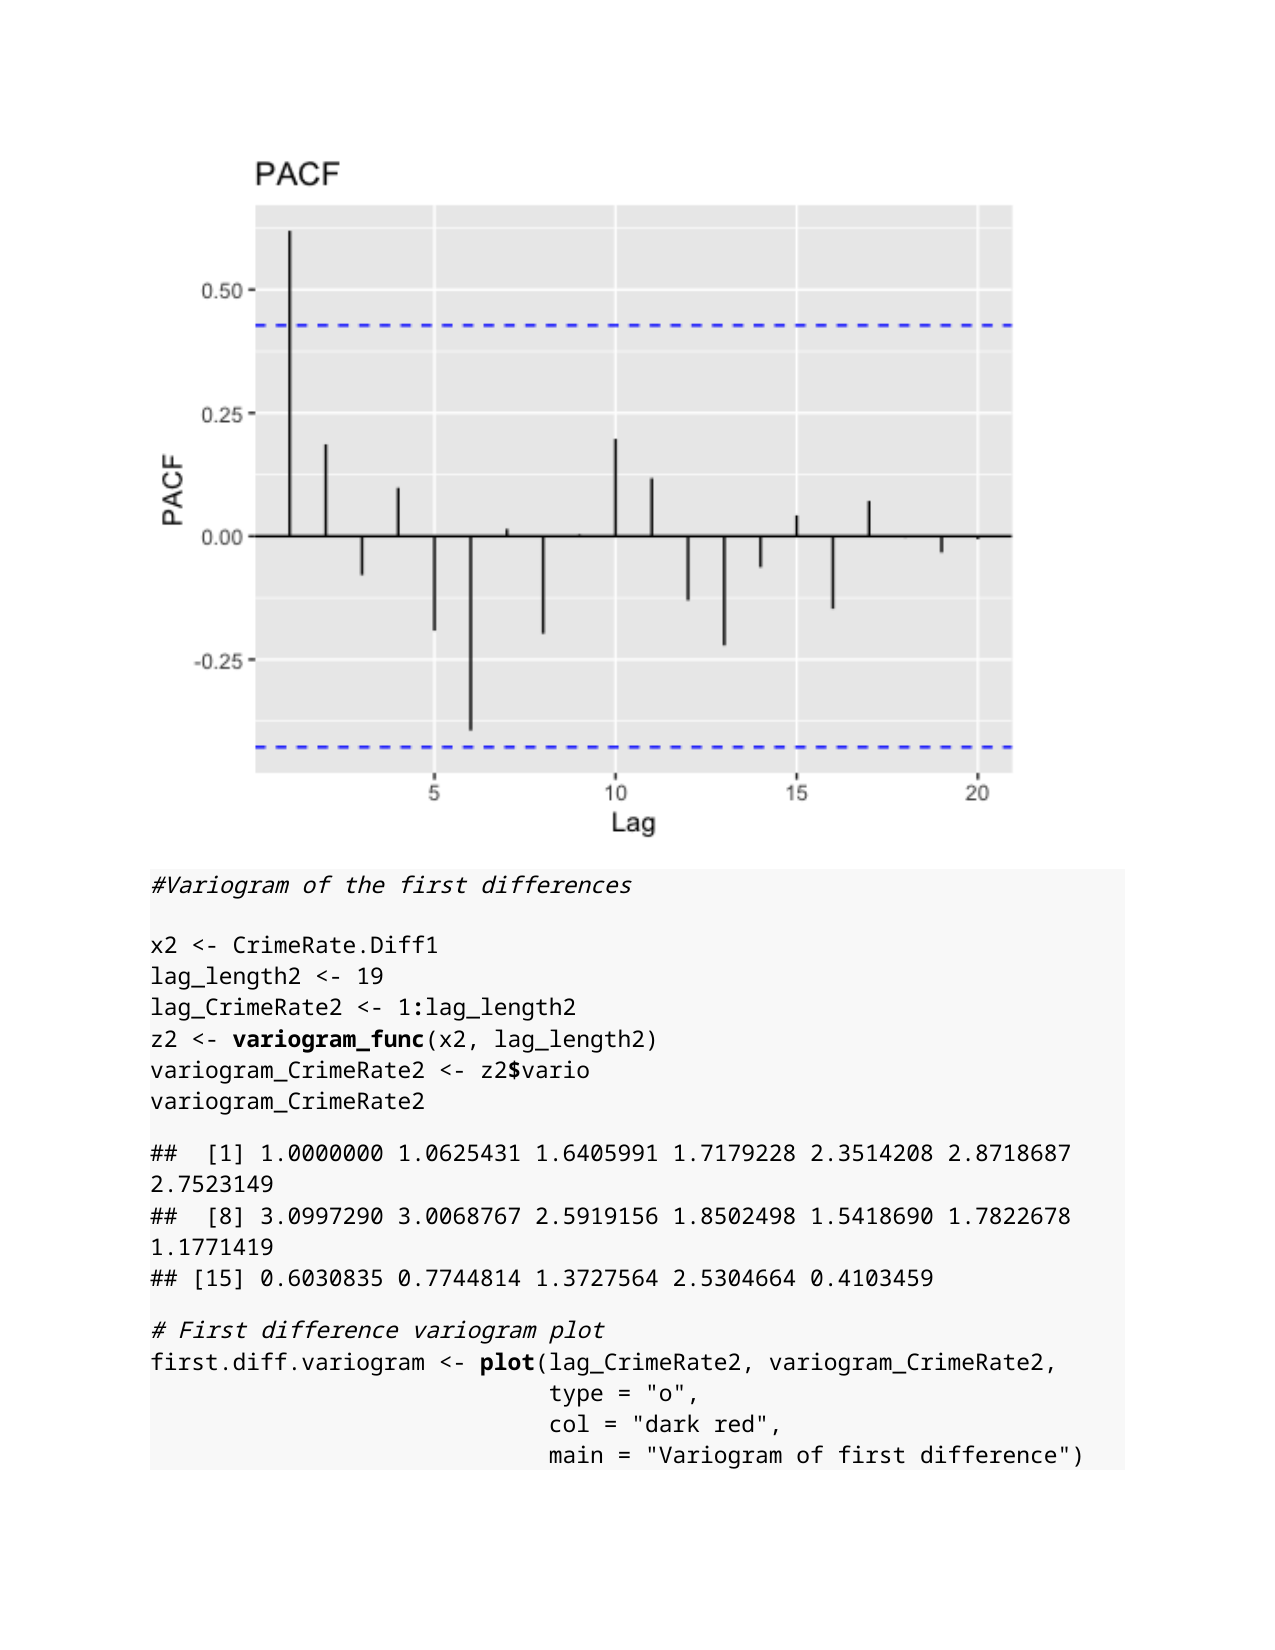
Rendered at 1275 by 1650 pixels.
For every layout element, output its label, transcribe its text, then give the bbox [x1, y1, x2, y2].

text ## [1] 1.0000000 1.0625431 1.6405991 1.7179228 2.3514208 2.8718687 2.7523149 ## [8] 3.0997290 3.0068767 2.5919156 1.8502498 1.5418690 1.7822678 1.1771419 ## [15] 0.6030835 0.7744814 1.3727564 2.5304664 0.4103459 [150, 1137, 1125, 1293]
picture [150, 150, 1025, 850]
text #Variogram of the first differences x2 <- CrimeRate.Diff1 lag_length2 <- 19 lag_CrimeRate2 <- 1:lag_length2 z2 <- variogram_func(x2, lag_length2) variogram_CrimeRate2 <- z2$vario variogram_CrimeRate2 [150, 869, 1125, 1116]
text # First difference variogram plot first.diff.variogram <- plot(lag_CrimeRate2, variogram_CrimeRate2, type = "o", col = "dark red", main = "Variogram of first difference") [604, 1314, 1125, 1470]
